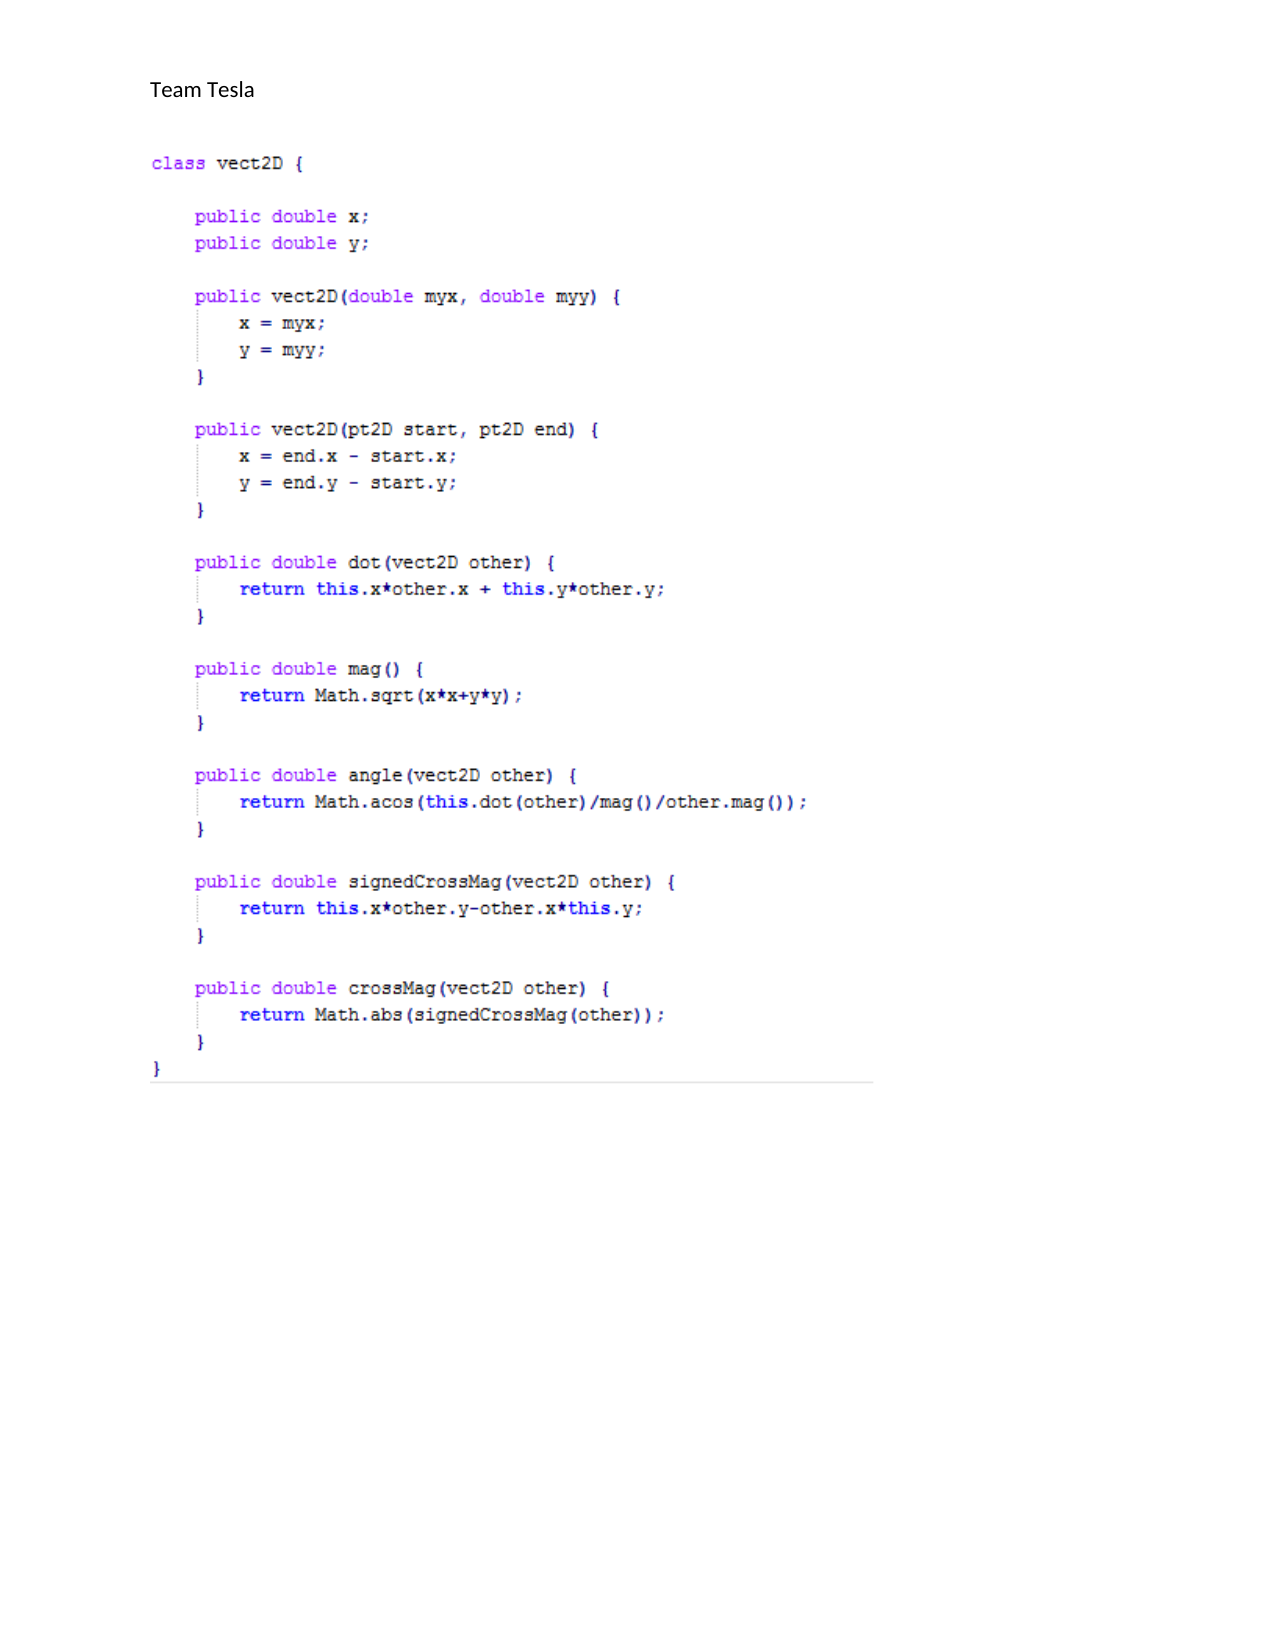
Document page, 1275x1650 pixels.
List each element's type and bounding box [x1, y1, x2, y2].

picture [150, 150, 874, 1085]
